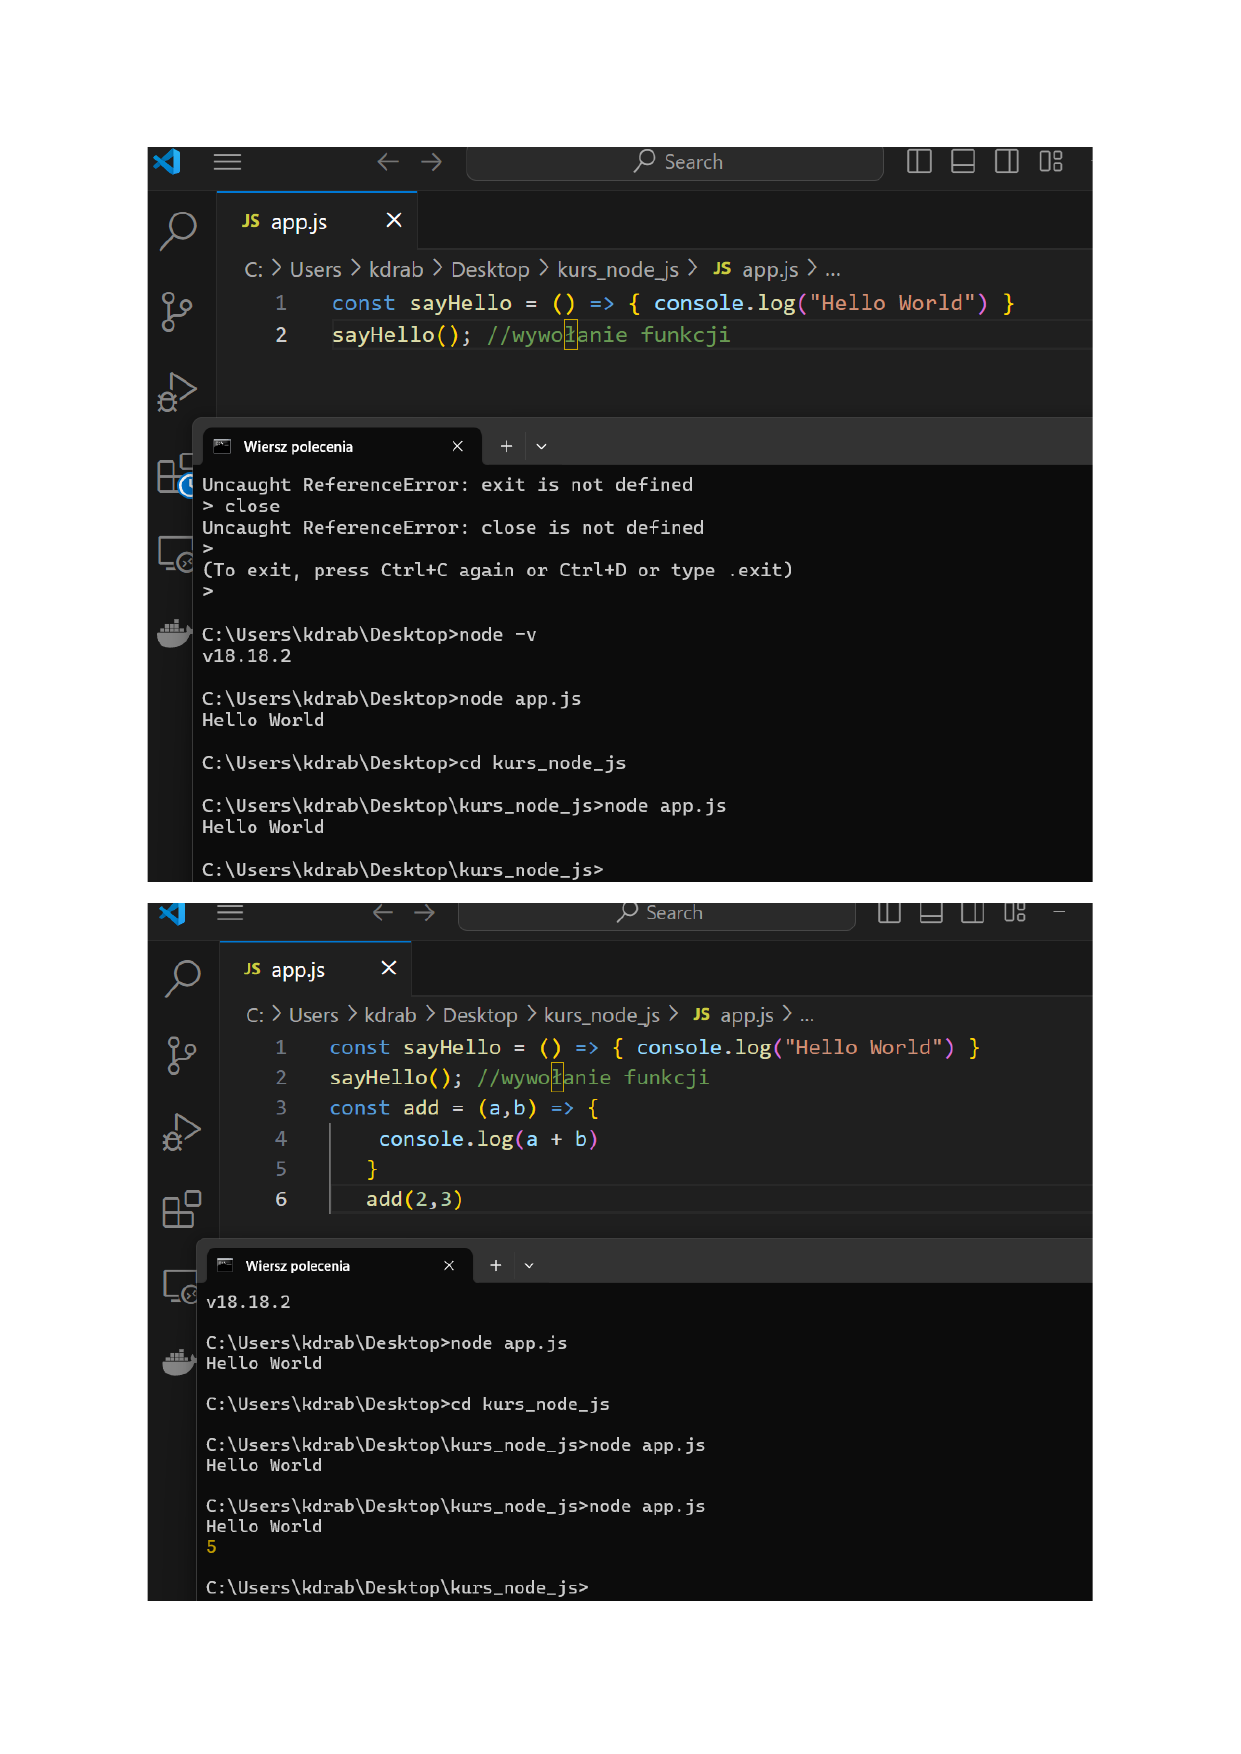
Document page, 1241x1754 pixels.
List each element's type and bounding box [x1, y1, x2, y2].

picture [147, 147, 1093, 882]
picture [147, 903, 1093, 1601]
